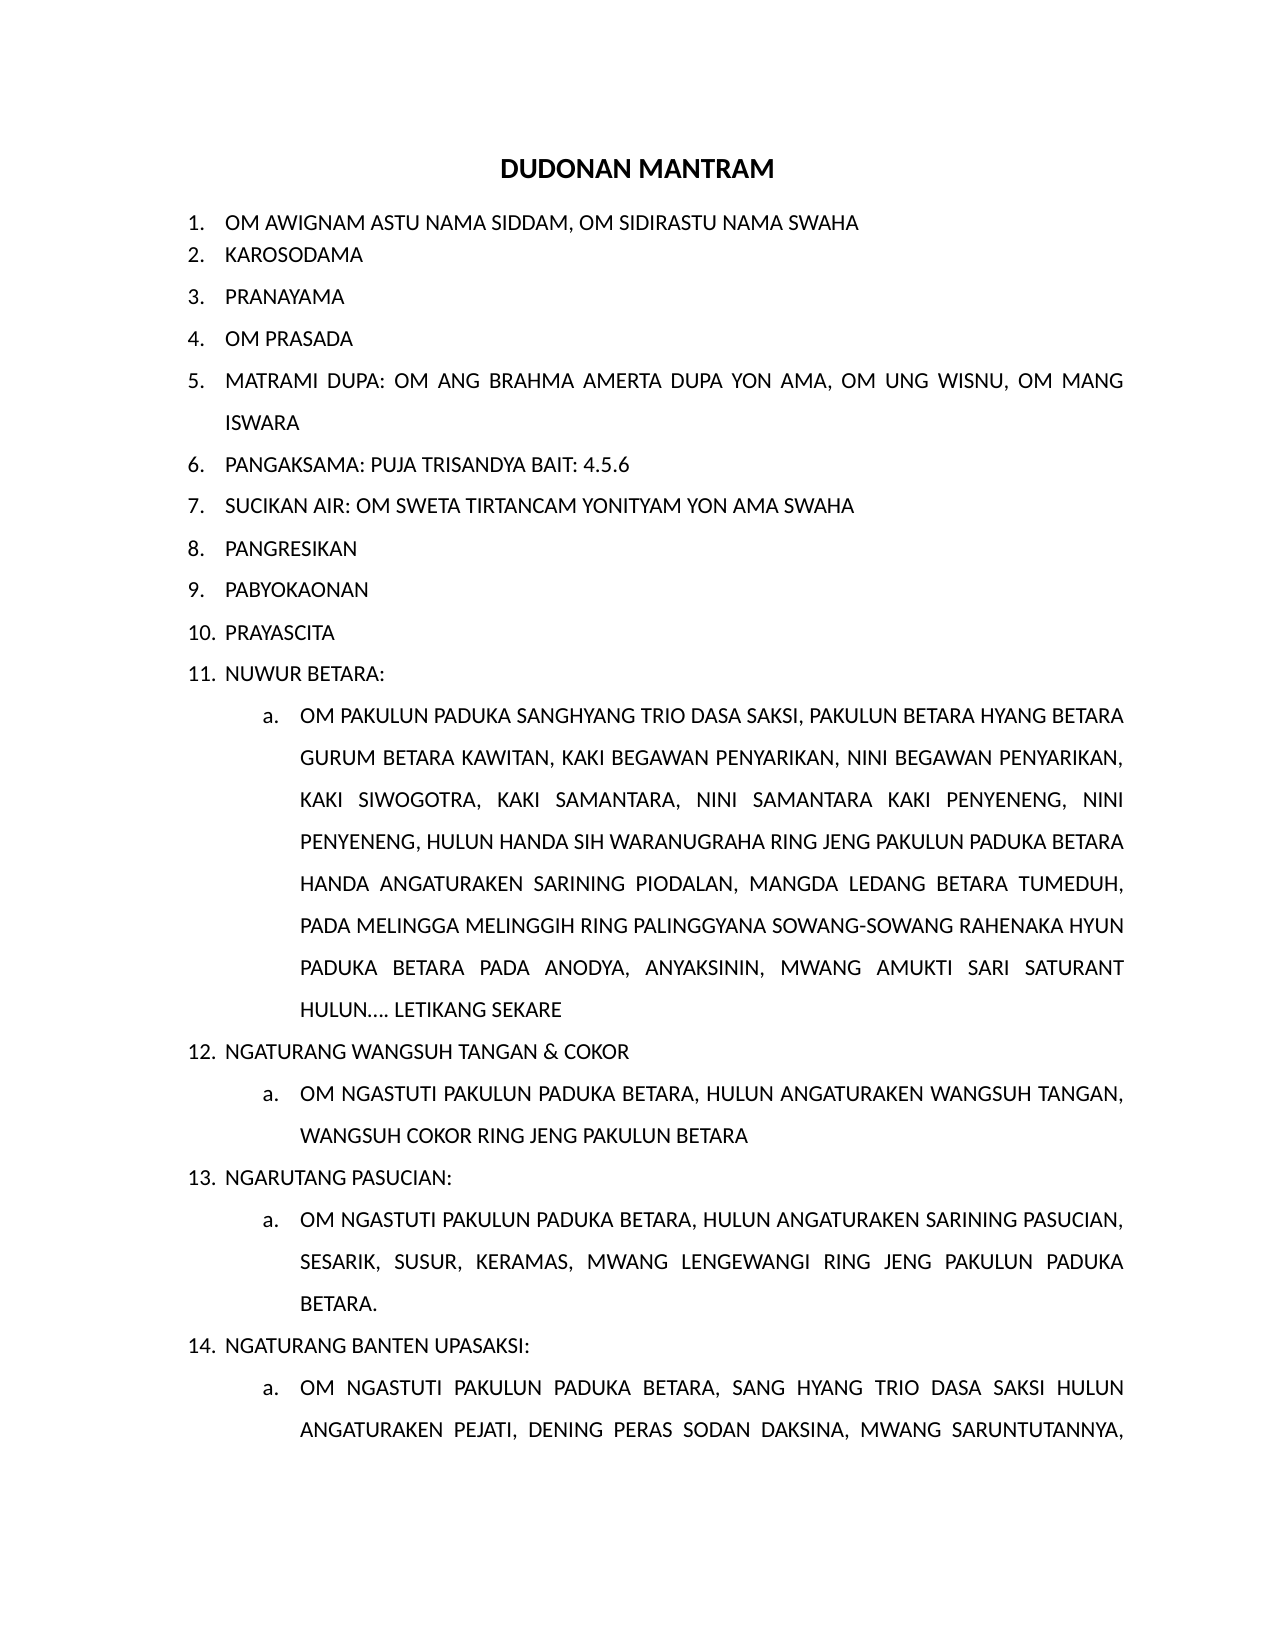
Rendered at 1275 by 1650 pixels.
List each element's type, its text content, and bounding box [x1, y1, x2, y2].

list NGARUTANG PASUCIAN: [187, 1163, 1125, 1191]
list PRANAYAMA [187, 282, 1125, 310]
list OM NGASTUTI PAKULUN PADUKA BETARA, HULUN ANGATURAKEN SARINING PASUCIAN, SESARIK, SUSUR, KERAMAS, MWANG LENGEWANGI RING JENG PAKULUN PADUKA BETARA. [262, 1205, 1125, 1317]
list PABYOKAONAN [187, 576, 1125, 604]
list OM PAKULUN PADUKA SANGHYANG TRIO DASA SAKSI, PAKULUN BETARA HYANG BETARA GURUM BETARA KAWITAN, KAKI BEGAWAN PENYARIKAN, NINI BEGAWAN PENYARIKAN, KAKI SIWOGOTRA, KAKI SAMANTARA, NINI SAMANTARA KAKI PENYENENG, NINI PENYENENG, HULUN HANDA SIH WARANUGRAHA RING JENG PAKULUN PADUKA BETARA HANDA ANGATURAKEN SARINING PIODALAN, MANGDA LEDANG BETARA TUMEDUH, PADA MELINGGA MELINGGIH RING PALINGGYANA SOWANG-SOWANG RAHENAKA HYUN PADUKA BETARA PADA ANODYA, ANYAKSININ, MWANG AMUKTI SARI SATURANT HULUN…. LETIKANG SEKARE [262, 702, 1125, 1023]
list OM NGASTUTI PAKULUN PADUKA BETARA, HULUN ANGATURAKEN WANGSUH TANGAN, WANGSUH COKOR RING JENG PAKULUN BETARA [262, 1079, 1125, 1149]
list SUCIKAN AIR: OM SWETA TIRTANCAM YONITYAM YON AMA SWAHA [187, 492, 1125, 520]
list NGATURANG WANGSUH TANGAN & COKOR [187, 1037, 1125, 1065]
text DUDONAN MANTRAM [150, 150, 1125, 186]
list OM AWIGNAM ASTU NAMA SIDDAM, OM SIDIRASTU NAMA SWAHA [187, 208, 1125, 236]
list PANGAKSAMA: PUJA TRISANDYA BAIT: 4.5.6 [187, 450, 1125, 478]
list PANGRESIKAN [187, 534, 1125, 562]
list KAROSODAMA [187, 240, 1125, 268]
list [262, 1373, 1125, 1443]
list MATRAMI DUPA: OM ANG BRAHMA AMERTA DUPA YON AMA, OM UNG WISNU, OM MANG ISWARA [187, 366, 1125, 436]
list NGATURANG BANTEN UPASAKSI: [187, 1331, 1125, 1359]
list OM PRASADA [187, 324, 1125, 352]
list PRAYASCITA [187, 618, 1125, 646]
list NUWUR BETARA: [187, 659, 1125, 688]
